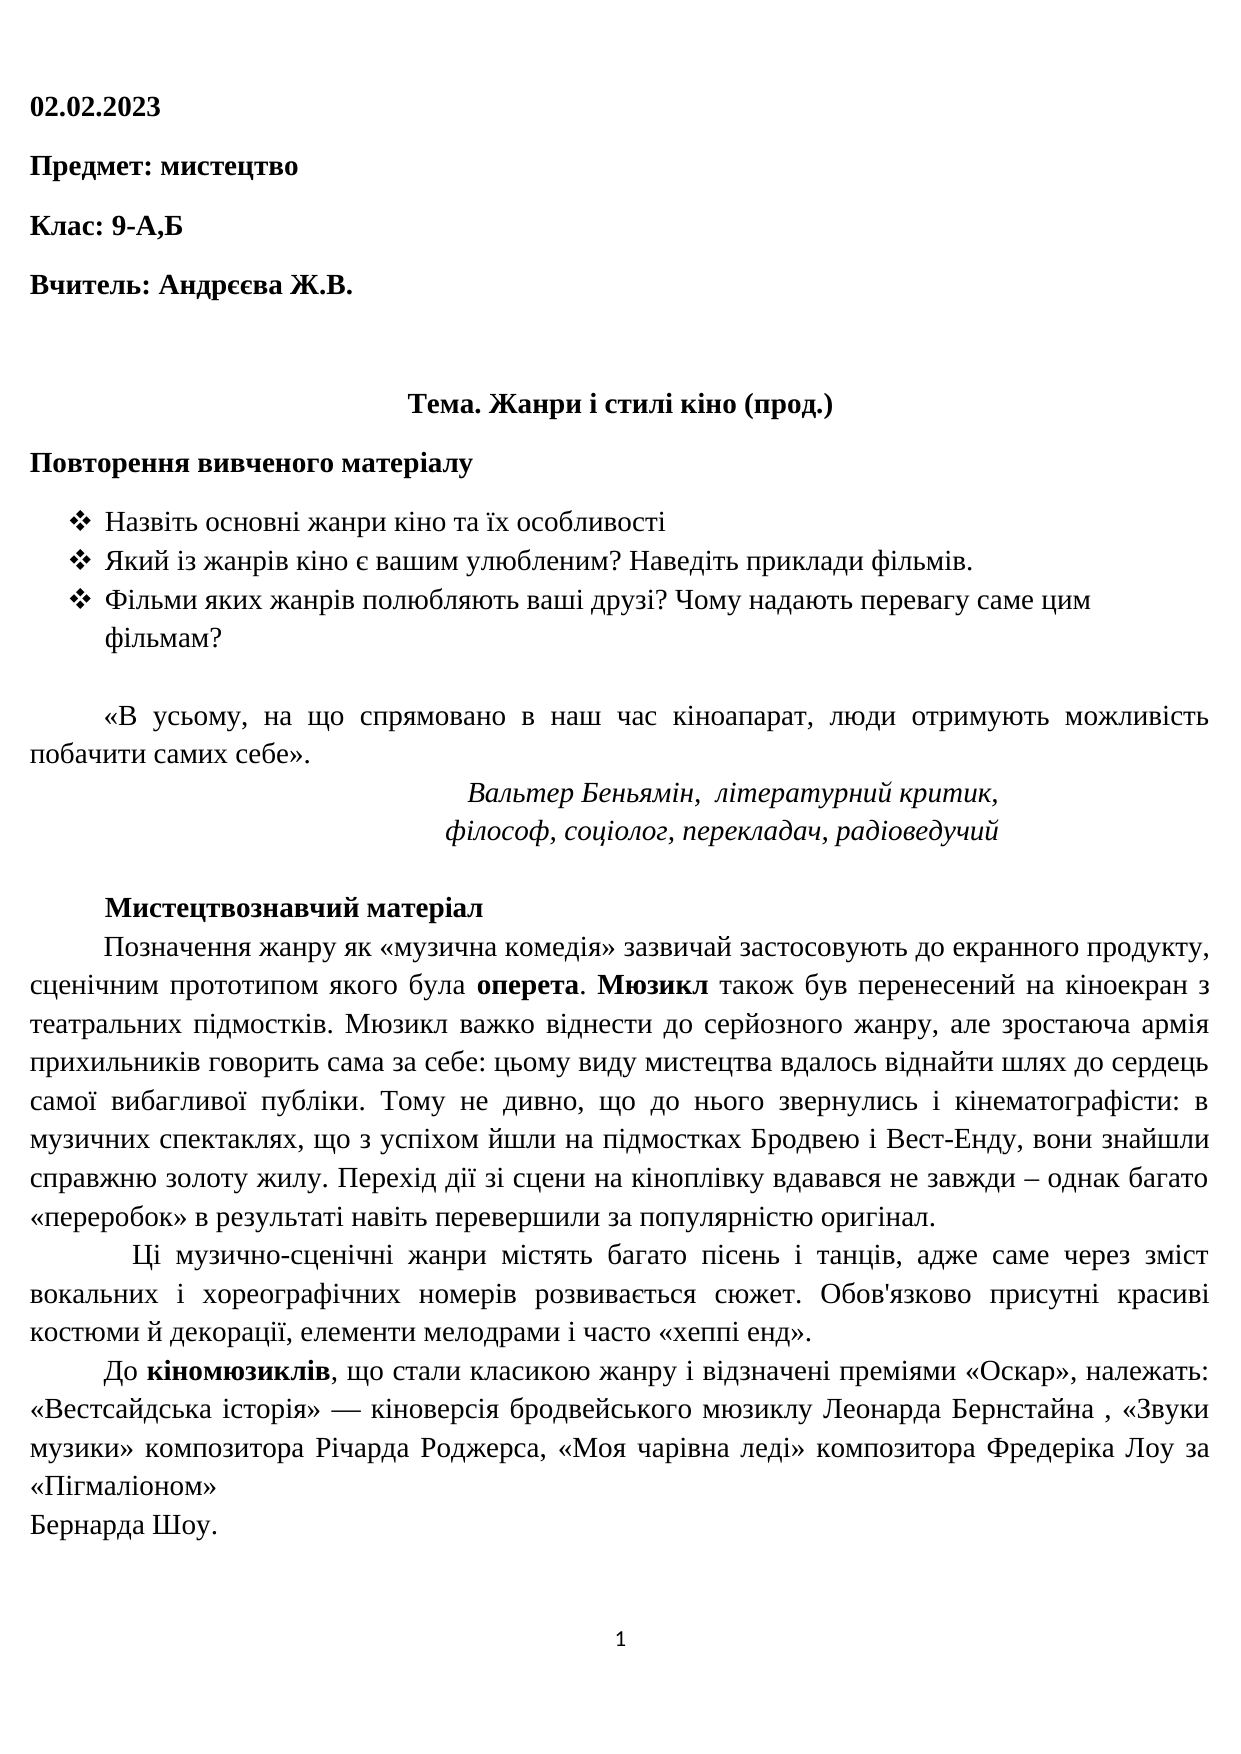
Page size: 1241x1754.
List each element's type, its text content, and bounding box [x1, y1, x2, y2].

list Який із жанрів кіно є вашим улюбленим? Наведіть приклади фільмів. [67, 543, 1211, 577]
text Повторення вивченого матеріалу [29, 445, 1211, 479]
text філософ, соціолог, перекладач, радіоведучий [29, 813, 1211, 847]
list Фільми яких жанрів полюбляють ваші друзі? Чому надають перевагу саме цим фільмам? [67, 582, 1211, 654]
list Ці музично-сценічні жанри містять багато пісень і танців, адже саме через зміст вокальних і хореографічних номерів розвивається сюжет. Обов'язково присутні красиві костюми й декорації, елементи мелодрами і часто «хеппі енд». [29, 1237, 1211, 1348]
text Клас: 9-А,Б [29, 208, 1211, 241]
text Вчитель: Андрєєва Ж.В. [29, 267, 1211, 301]
list Мистецтвознавчий матеріал [104, 890, 1081, 924]
text 02.02.2023 [29, 89, 1211, 122]
list До кіномюзиклів, що стали класикою жанру і відзначені преміями «Оскар», належать: «Вестсайдська історія» — кіноверсія бродвейського мюзиклу Леонарда Бернстайна , «Звуки музики» композитора Річарда Роджерса, «Моя чарівна леді» композитора Фредеріка Лоу за «Пігмаліоном» [29, 1353, 1211, 1502]
list Назвіть основні жанри кіно та їх особливості [67, 504, 1211, 538]
list Бернарда Шоу. [29, 1507, 1081, 1541]
text Тема. Жанри і стилі кіно (прод.) [29, 386, 1211, 419]
text Предмет: мистецтво [29, 148, 1211, 182]
list Позначення жанру як «музична комедія» зазвичай застосовують до екранного продукту, сценічним прототипом якого була оперета. Мюзикл також був перенесений на кіноекран з театральних підмостків. Мюзикл важко віднести до серйозного жанру, але зростаюча армія прихильників говорить сама за себе: цьому виду мистецтва вдалось віднайти шлях до сердець самої вибагливої публіки. Тому не дивно, що до нього звернулись і кінематографісти: в музичних спектаклях, що з успіхом йшли на підмостках Бродвею і Вест-Енду, вони знайшли справжню золоту жилу. Перехід дії зі сцени на кіноплівку вдавався не завжди – однак багато «переробок» в результаті навіть перевершили за популярністю оригінал. [29, 929, 1211, 1232]
text «В усьому, на що спрямовано в наш час кіноапарат, люди отримують можливість побачити самих себе». [29, 698, 1211, 770]
text Вальтер Беньямін, літературний критик, [29, 775, 1211, 808]
